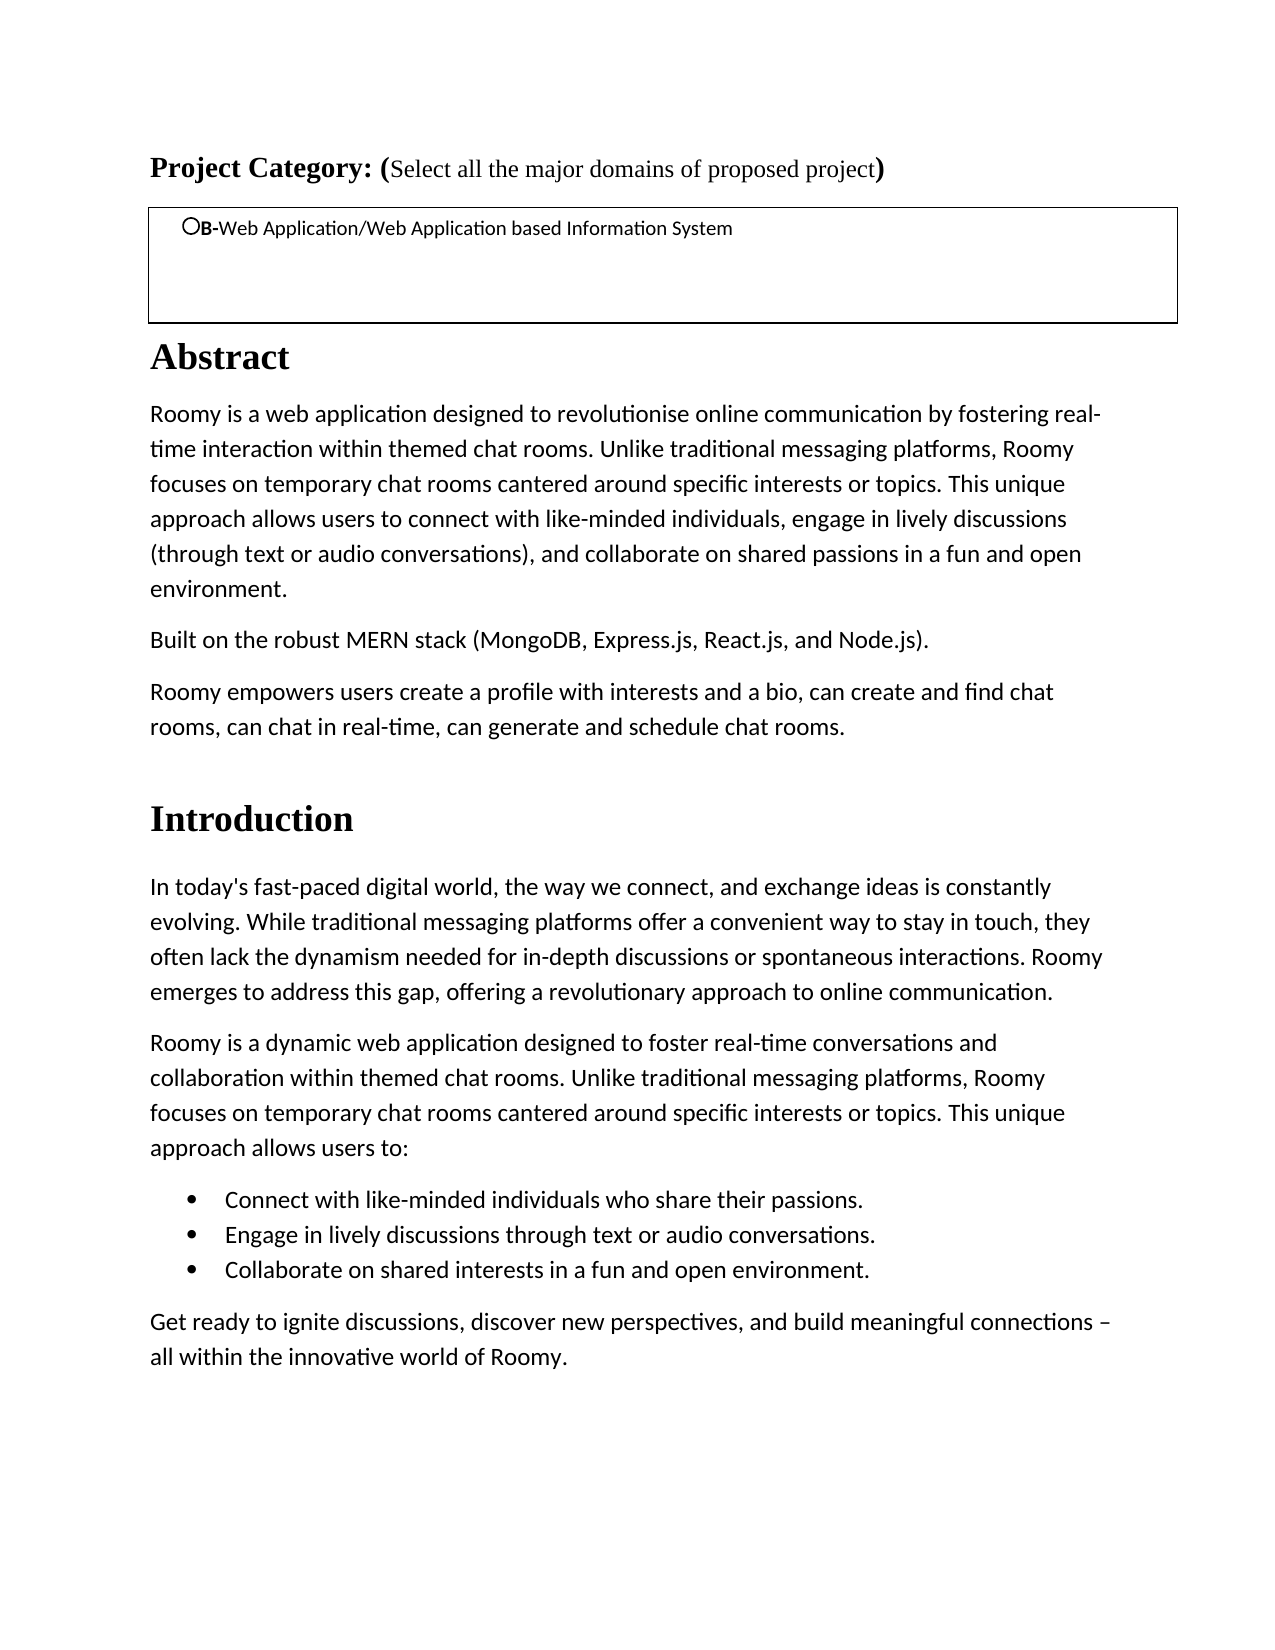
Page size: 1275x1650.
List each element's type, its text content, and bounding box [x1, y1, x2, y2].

text Roomy is a dynamic web application designed to foster real-time conversations and collaboration within themed chat rooms. Unlike traditional messaging platforms, Roomy focuses on temporary chat rooms cantered around specific interests or topics. This unique approach allows users to: [150, 1027, 1125, 1163]
text In today's fast-paced digital world, the way we connect, and exchange ideas is constantly evolving. While traditional messaging platforms offer a convenient way to stay in touch, they often lack the dynamism needed for in-depth discussions or spontaneous interactions. Roomy emerges to address this gap, offering a revolutionary approach to online communication. [150, 871, 1125, 1006]
text Roomy is a web application designed to revolutionise online communication by fostering real-time interaction within themed chat rooms. Unlike traditional messaging platforms, Roomy focuses on temporary chat rooms cantered around specific interests or topics. This unique approach allows users to connect with like-minded individuals, engage in lively discussions (through text or audio conversations), and collaborate on shared passions in a fun and open environment. [150, 398, 1125, 603]
text Built on the robust MERN stack (MongoDB, Express.js, React.js, and Node.js). [150, 624, 1125, 655]
text Roomy empowers users create a profile with interests and a bio, can create and find chat rooms, can chat in real-time, can generate and schedule chat rooms. [150, 676, 1125, 742]
text Project Category: (Select all the major domains of proposed project) [150, 150, 1125, 183]
list Collaborate on shared interests in a fun and open environment. [187, 1254, 1125, 1284]
text Introduction [150, 796, 1125, 839]
list Engage in lively discussions through text or audio conversations. [187, 1219, 1125, 1249]
text Get ready to ignite discussions, discover new perspectives, and build meaningful connections – all within the innovative world of Roomy. [150, 1306, 1125, 1371]
text Abstract [150, 334, 1125, 378]
list Connect with like-minded individuals who share their passions. [187, 1184, 1125, 1214]
